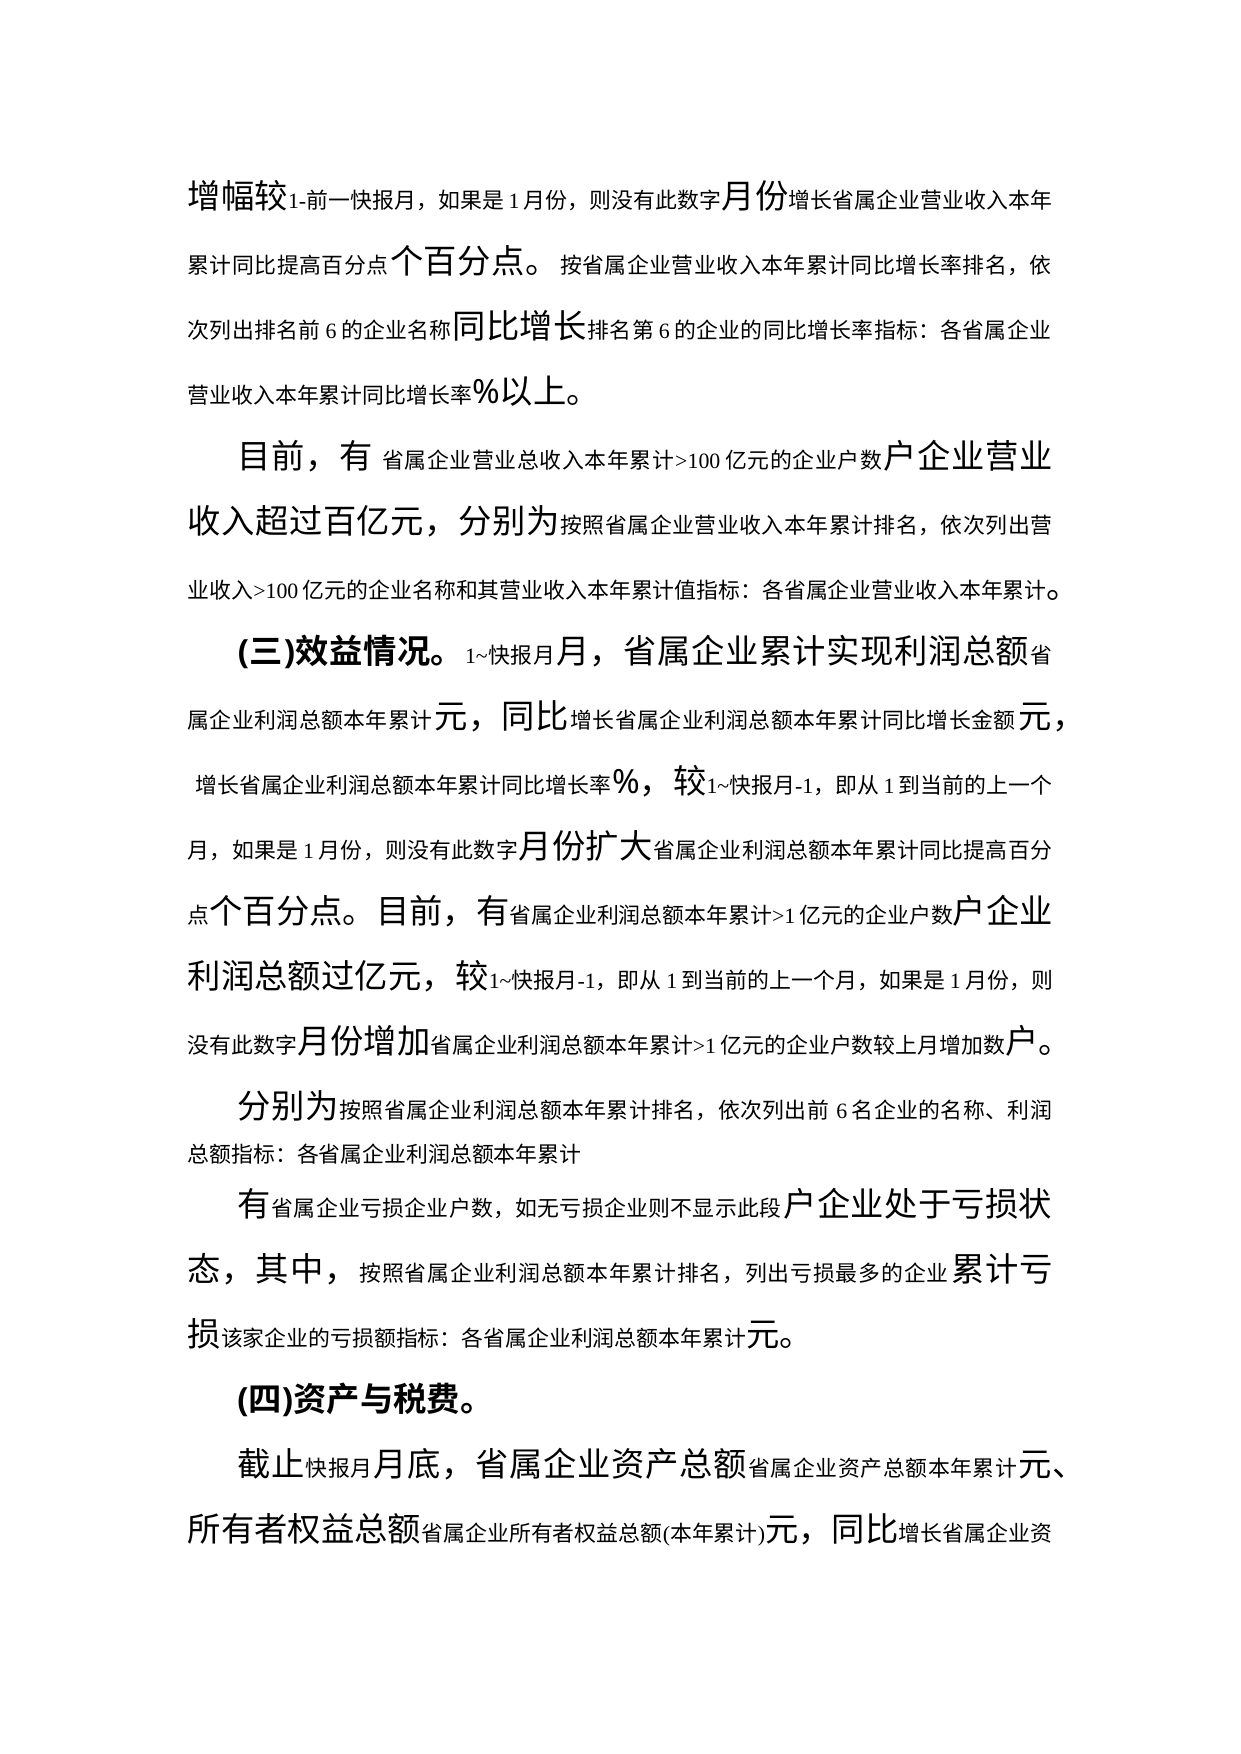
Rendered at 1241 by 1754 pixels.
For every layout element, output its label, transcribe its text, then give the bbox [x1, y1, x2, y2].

text (三)效益情况。月，省属企业累计实现利润总额元，同比元， %，较月份扩大个百分点。目前，有户企业利润总额过亿元，较月份增加户。 [187, 617, 1053, 1072]
text 分别为 [187, 1072, 1053, 1169]
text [187, 1429, 1053, 1559]
text 有户企业处于亏损状态，其中，累计亏损元。 [187, 1169, 1053, 1364]
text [187, 162, 1053, 422]
text 目前，有 户企业营业收入超过百亿元，分别为。 [187, 422, 1053, 617]
text (四)资产与税费。 [187, 1364, 1053, 1429]
